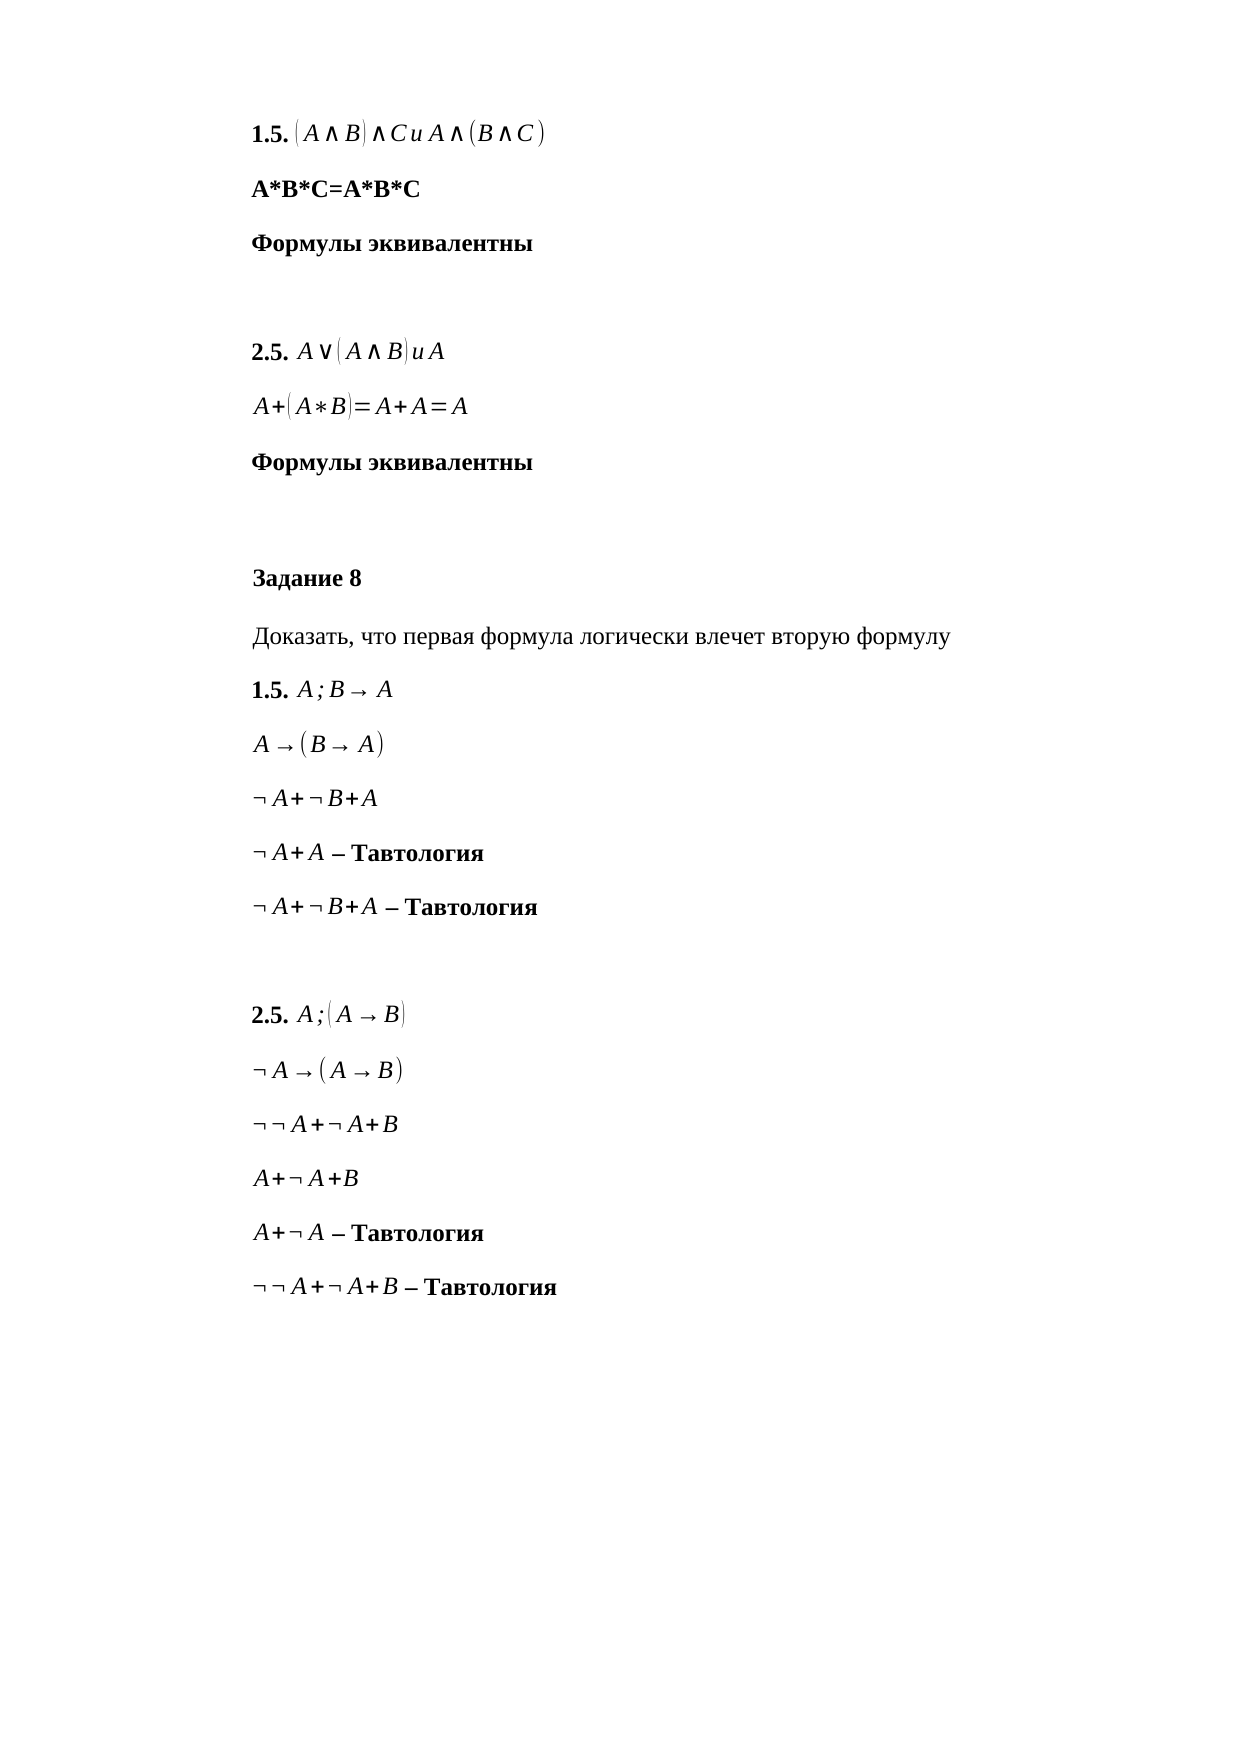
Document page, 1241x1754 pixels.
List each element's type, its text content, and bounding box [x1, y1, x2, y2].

text 2.5. [251, 999, 1181, 1030]
text – Тавтология [251, 1272, 1181, 1301]
subtitle Задание 8 [177, 563, 1181, 592]
text 1.5. [251, 118, 1181, 149]
text Доказать, что первая формула логически влечет вторую формулу [177, 621, 1181, 650]
text Формулы эквивалентны [251, 228, 1181, 257]
text Формулы эквивалентны [251, 447, 1181, 476]
text A*B*C=A*B*C [251, 174, 1181, 203]
text 2.5. [251, 336, 1181, 366]
text – Тавтология [251, 838, 1181, 867]
text – Тавтология [251, 892, 1181, 921]
text – Тавтология [251, 1218, 1181, 1247]
text 1.5. [251, 675, 1181, 704]
